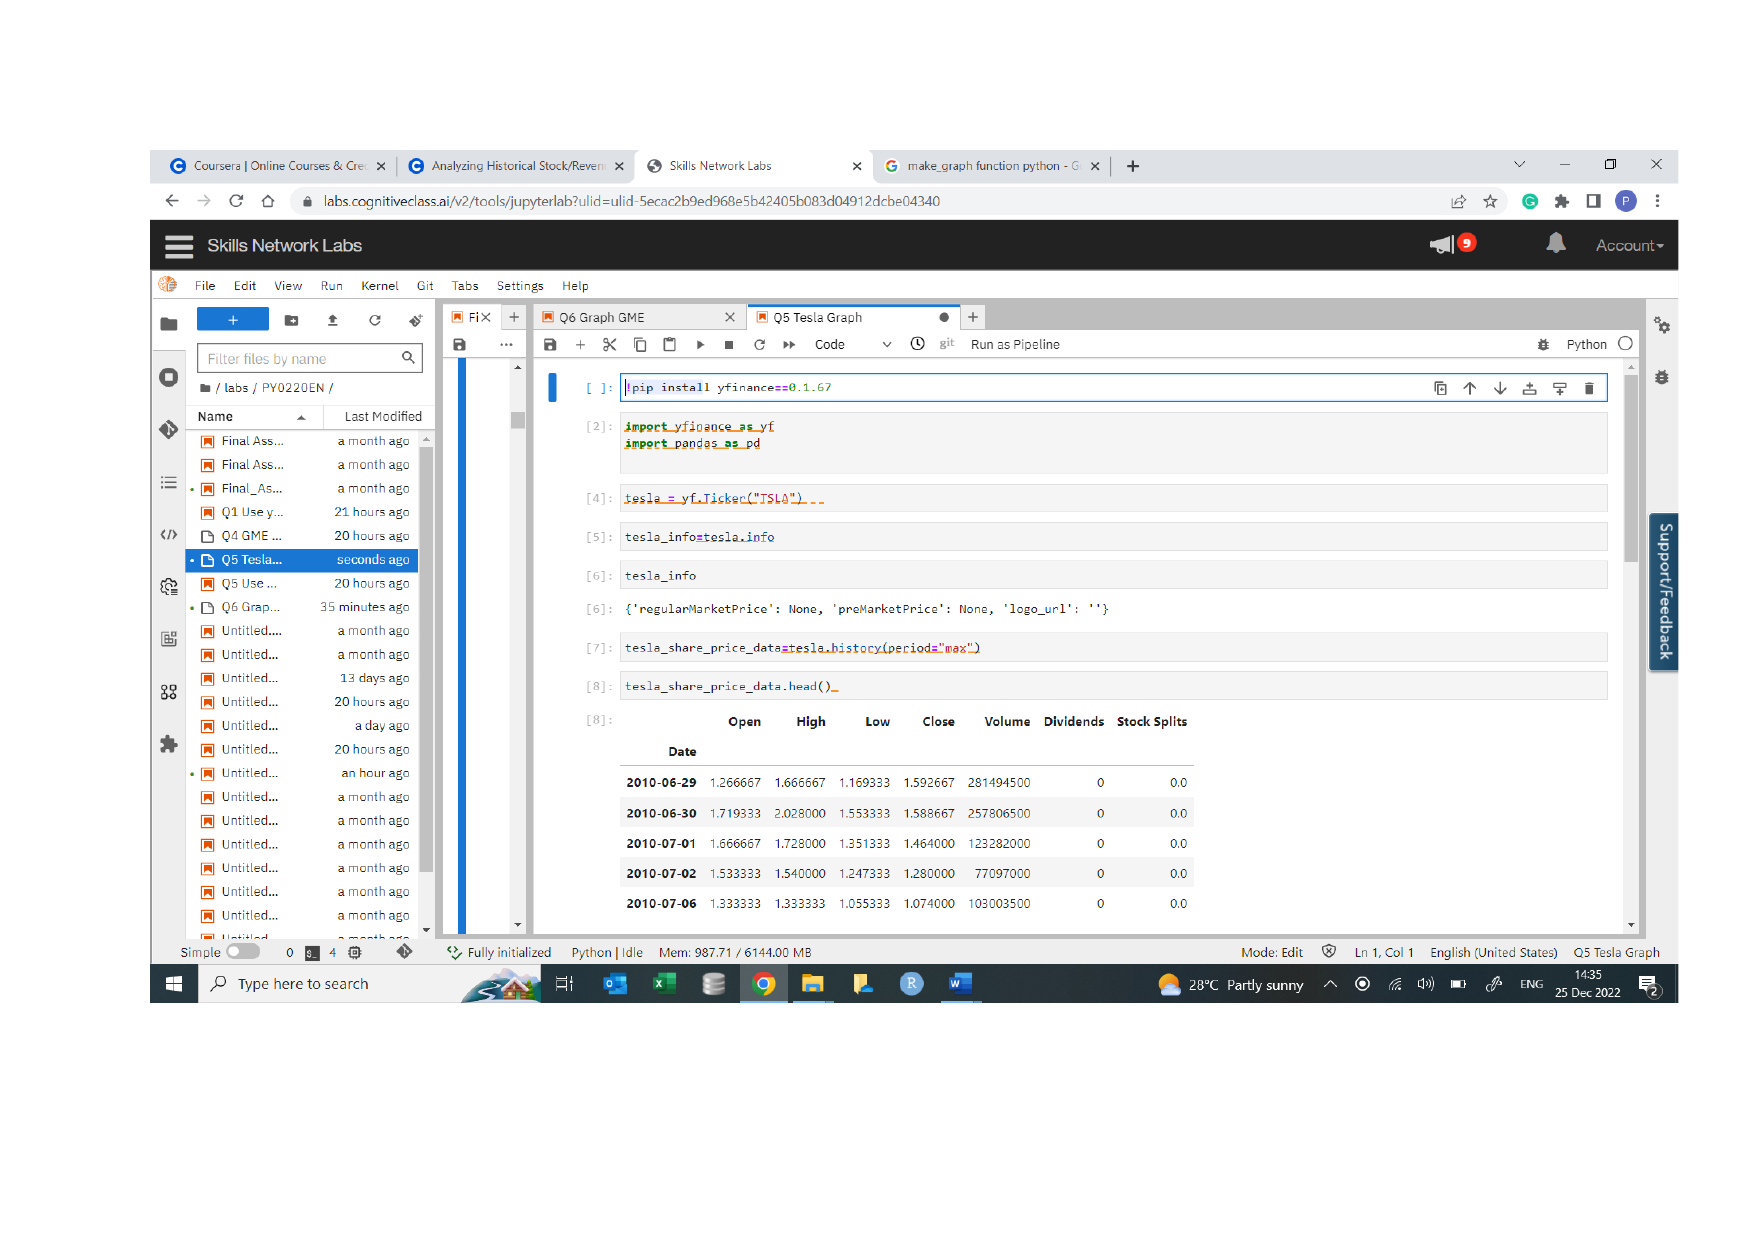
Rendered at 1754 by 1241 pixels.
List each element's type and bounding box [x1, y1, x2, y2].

picture [150, 150, 1679, 1003]
